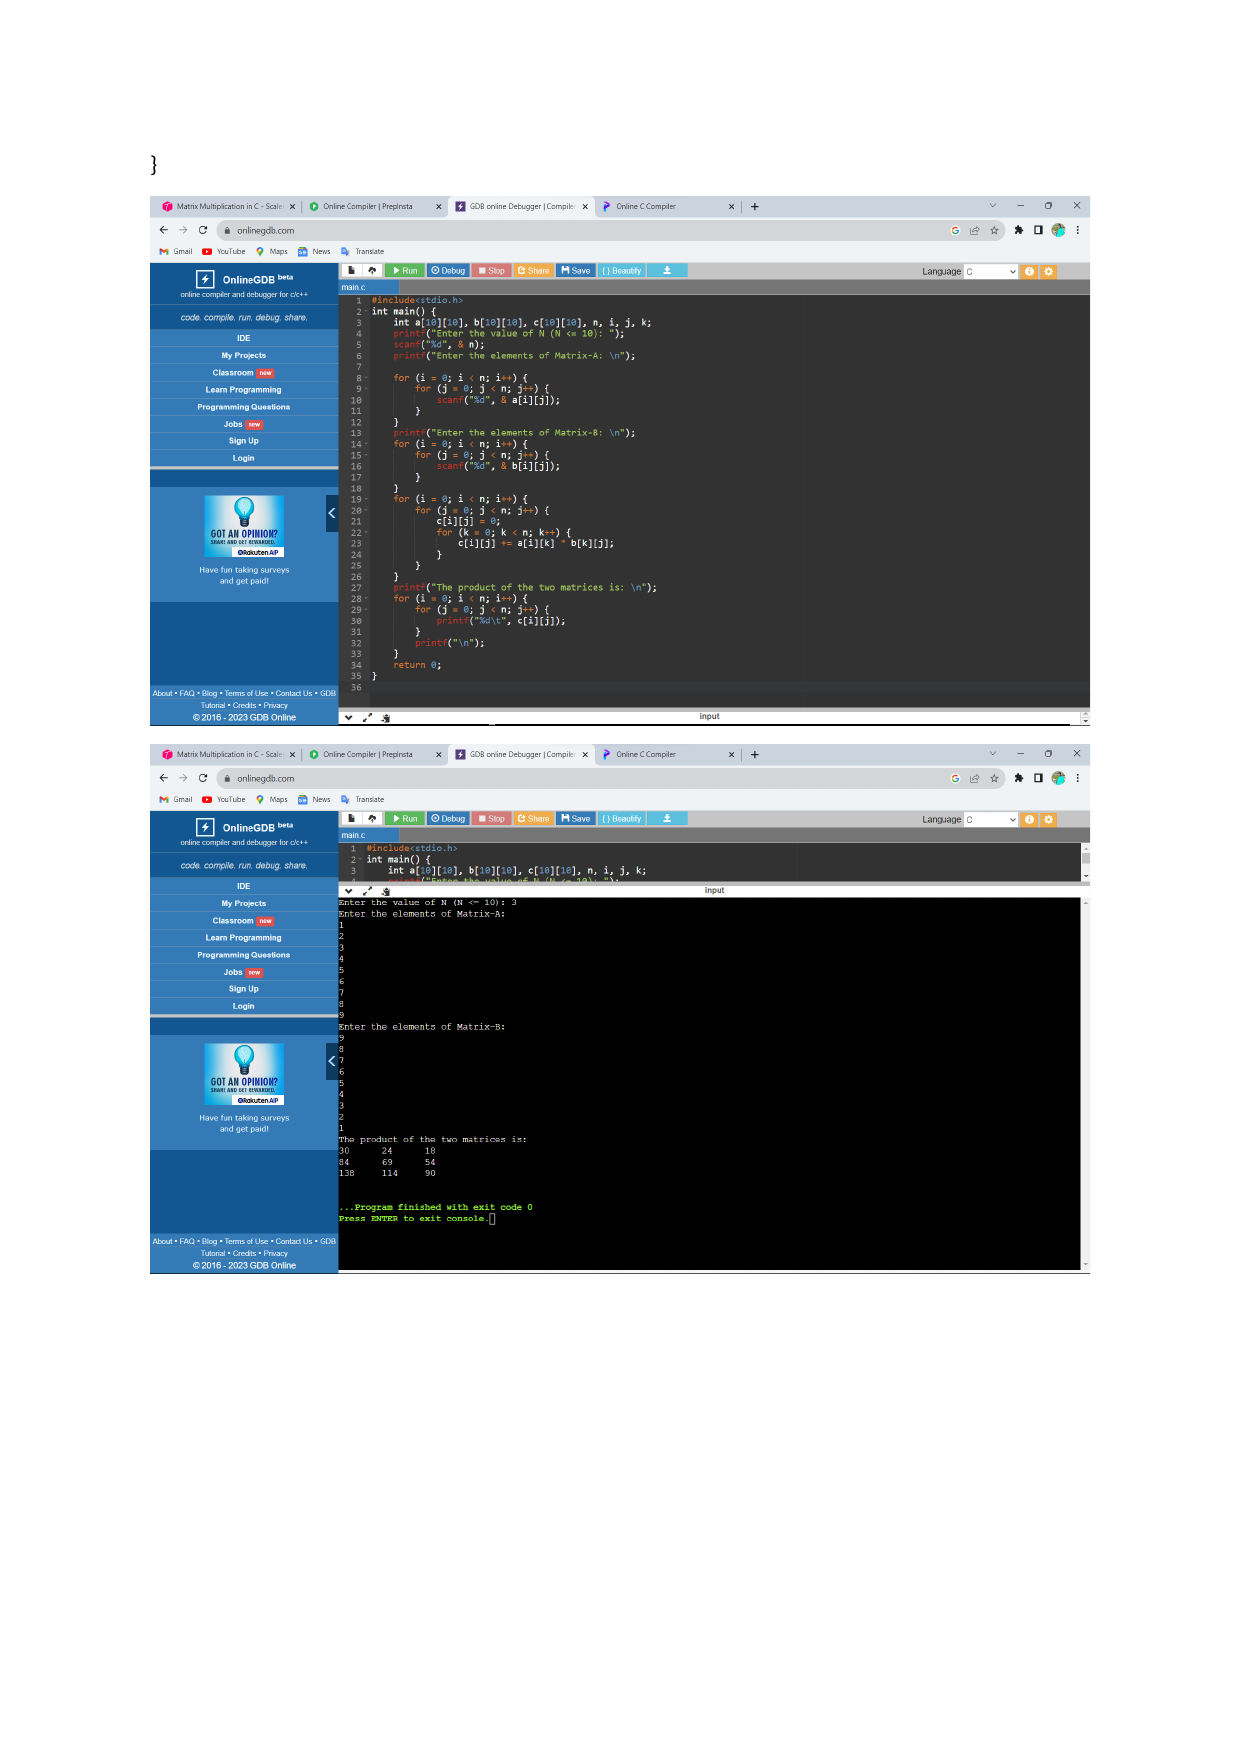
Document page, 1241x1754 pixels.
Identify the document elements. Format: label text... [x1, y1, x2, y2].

text } [150, 150, 1090, 178]
picture [150, 744, 1091, 1274]
picture [150, 196, 1091, 726]
